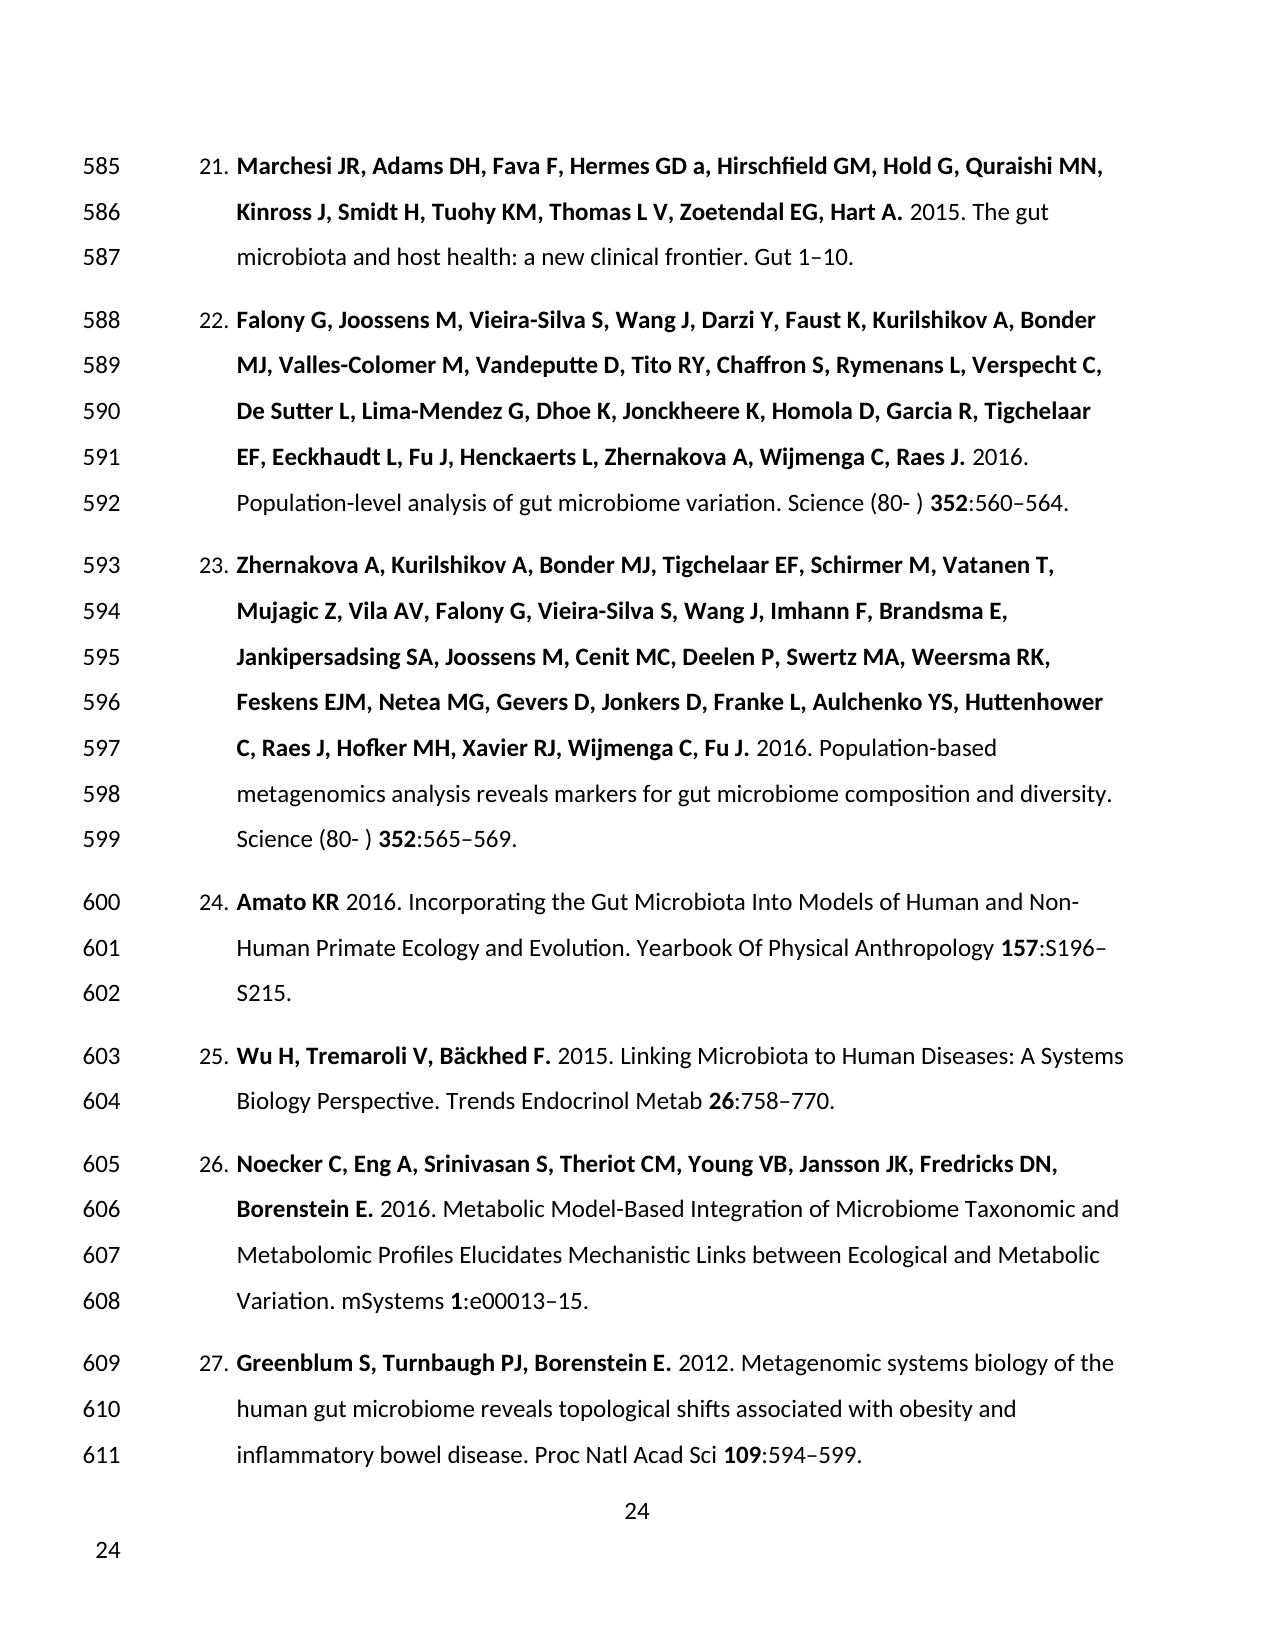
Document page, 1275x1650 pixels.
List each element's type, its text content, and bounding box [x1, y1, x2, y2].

list Wu H, Tremaroli V, Bäckhed F. 2015. Linking Microbiota to Human Diseases: A Systems Biology Perspective. Trends Endocrinol Metab 26:758–770. [199, 1040, 1125, 1116]
list Amato KR 2016. Incorporating the Gut Microbiota Into Models of Human and Non-Human Primate Ecology and Evolution. Yearbook Of Physical Anthropology 157:S196–S215. [199, 886, 1125, 1008]
list Marchesi JR, Adams DH, Fava F, Hermes GD a, Hirschfield GM, Hold G, Quraishi MN, Kinross J, Smidt H, Tuohy KM, Thomas L V, Zoetendal EG, Hart A. 2015. The gut microbiota and host health: a new clinical frontier. Gut 1–10. [199, 150, 1125, 272]
list Zhernakova A, Kurilshikov A, Bonder MJ, Tigchelaar EF, Schirmer M, Vatanen T, Mujagic Z, Vila AV, Falony G, Vieira-Silva S, Wang J, Imhann F, Brandsma E, Jankipersadsing SA, Joossens M, Cenit MC, Deelen P, Swertz MA, Weersma RK, Feskens EJM, Netea MG, Gevers D, Jonkers D, Franke L, Aulchenko YS, Huttenhower C, Raes J, Hofker MH, Xavier RJ, Wijmenga C, Fu J. 2016. Population-based metagenomics analysis reveals markers for gut microbiome composition and diversity. Science (80- ) 352:565–569. [199, 549, 1125, 854]
list Falony G, Joossens M, Vieira-Silva S, Wang J, Darzi Y, Faust K, Kurilshikov A, Bonder MJ, Valles-Colomer M, Vandeputte D, Tito RY, Chaffron S, Rymenans L, Verspecht C, De Sutter L, Lima-Mendez G, Dhoe K, Jonckheere K, Homola D, Garcia R, Tigchelaar EF, Eeckhaudt L, Fu J, Henckaerts L, Zhernakova A, Wijmenga C, Raes J. 2016. Population-level analysis of gut microbiome variation. Science (80- ) 352:560–564. [199, 304, 1125, 517]
